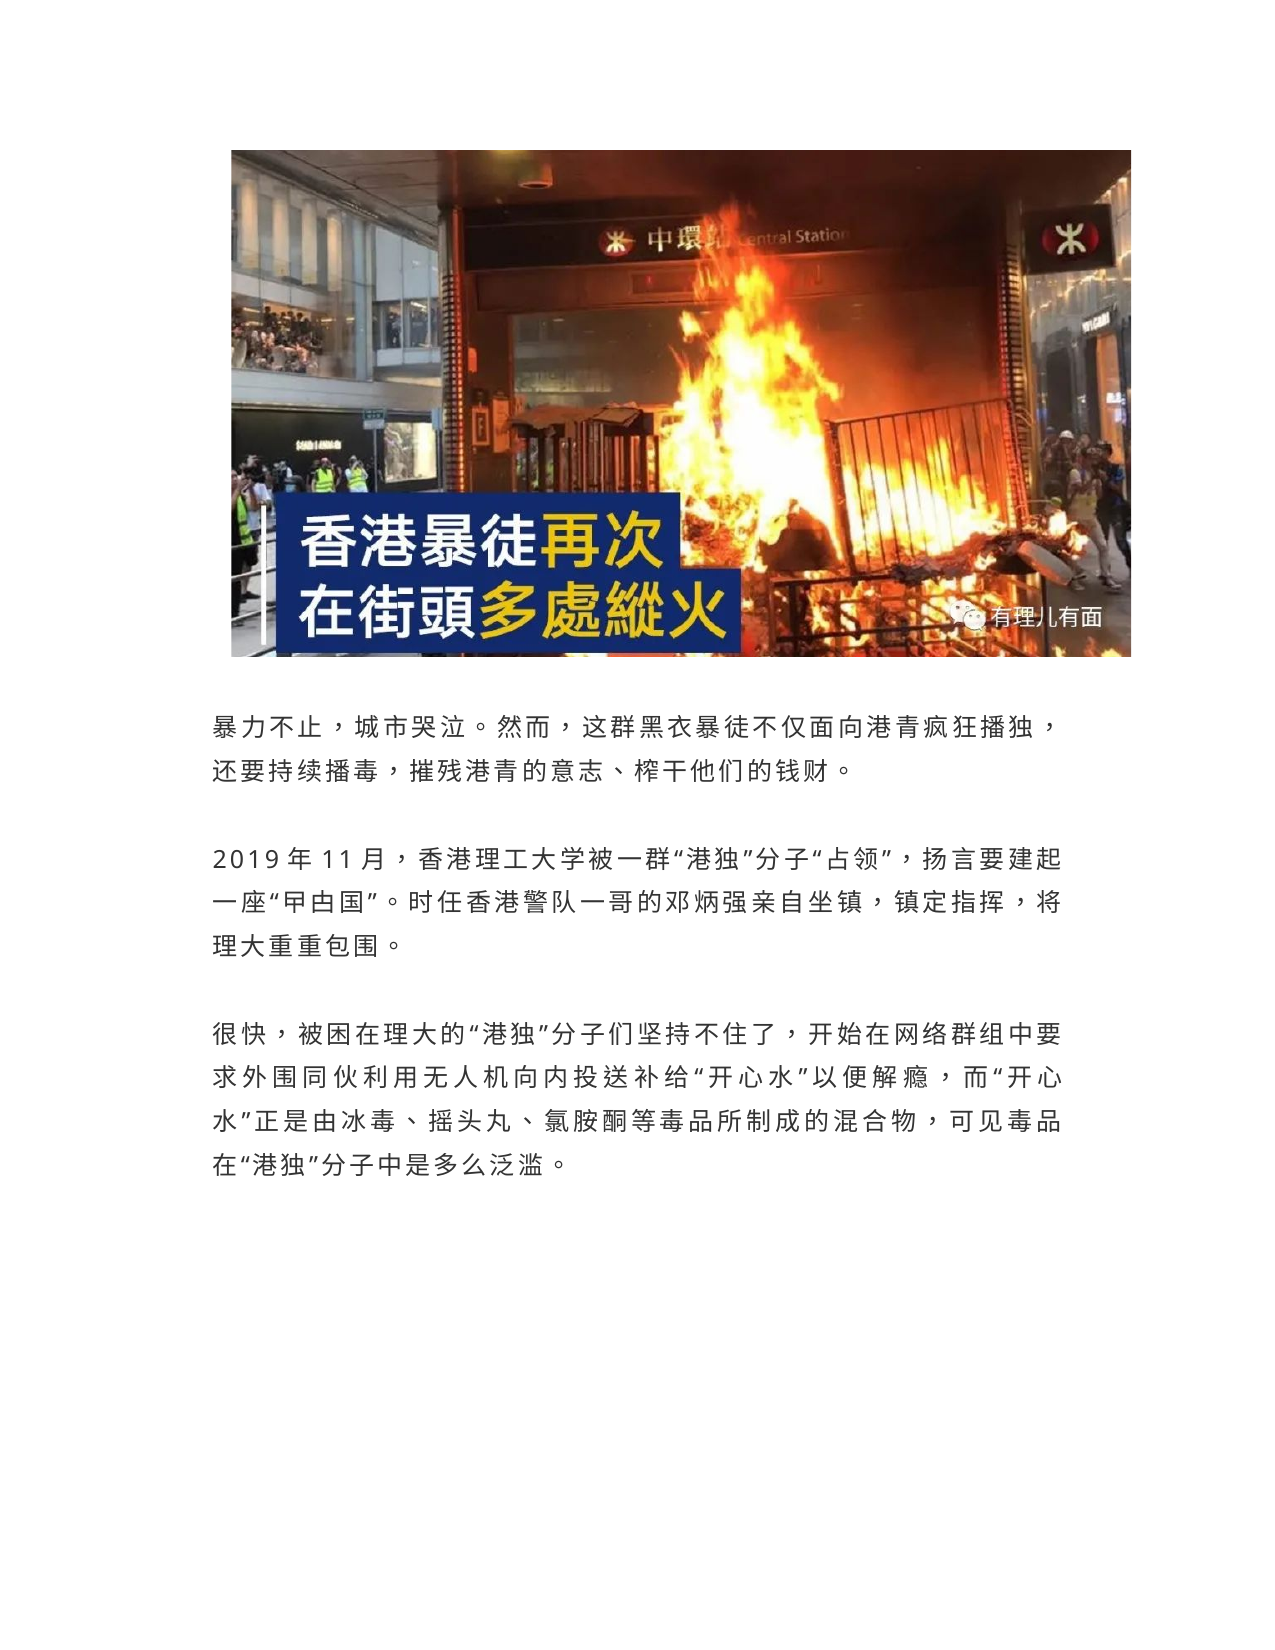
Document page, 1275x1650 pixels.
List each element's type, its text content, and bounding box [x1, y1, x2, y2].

text 很快，被困在理大的“港独”分子们坚持不住了，开始在网络群组中要求外围同伙利用无人机向内投送补给“开心水”以便解瘾，而“开心水”正是由冰毒、摇头丸、氯胺酮等毒品所制成的混合物，可见毒品在“港独”分子中是多么泛滥。 [212, 1007, 1062, 1182]
text 2019年11月，香港理工大学被一群“港独”分子“占领”，扬言要建起一座“曱甴国”。时任香港警队一哥的邓炳强亲自坐镇，镇定指挥，将理大重重包围。 [212, 832, 1062, 963]
text 暴力不止，城市哭泣。然而，这群黑衣暴徒不仅面向港青疯狂播独，还要持续播毒，摧残港青的意志、榨干他们的钱财。 [212, 700, 1062, 788]
picture [231, 150, 1132, 657]
